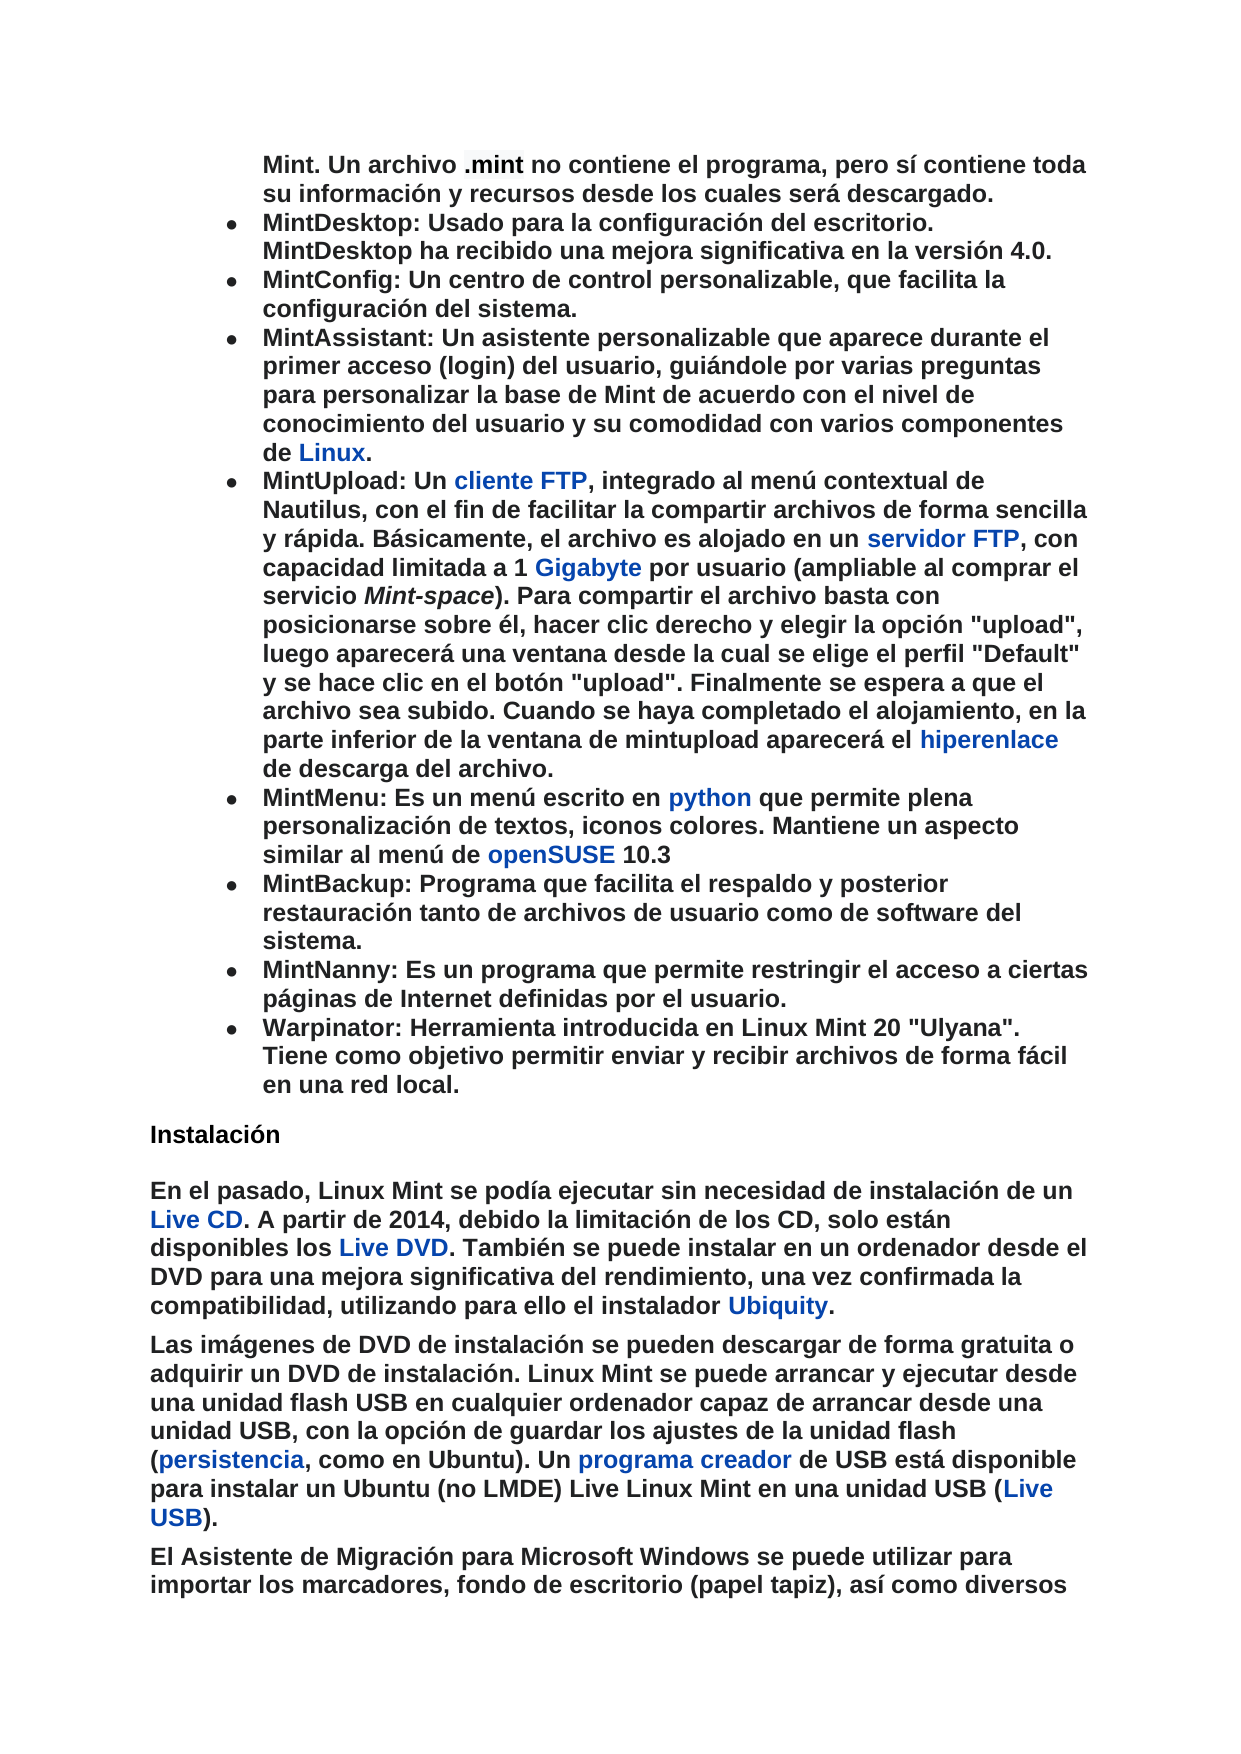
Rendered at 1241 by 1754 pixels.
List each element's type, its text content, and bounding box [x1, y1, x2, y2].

list MintNanny: Es un programa que permite restringir el acceso a ciertas páginas de Internet definidas por el usuario. [225, 955, 1090, 1012]
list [225, 150, 1090, 207]
list MintMenu: Es un menú escrito en python que permite plena personalización de textos, iconos colores. Mantiene un aspecto similar al menú de openSUSE 10.3 [225, 782, 1090, 869]
list MintDesktop: Usado para la configuración del escritorio. MintDesktop ha recibido una mejora significativa en la versión 4.0. [225, 207, 1090, 265]
list MintAssistant: Un asistente personalizable que aparece durante el primer acceso (login) del usuario, guiándole por varias preguntas para personalizar la base de Mint de acuerdo con el nivel de conocimiento del usuario y su comodidad con varios componentes de Linux. [225, 322, 1090, 466]
subtitle Instalación [150, 1107, 1090, 1148]
list MintUpload: Un cliente FTP, integrado al menú contextual de Nautilus, con el fin de facilitar la compartir archivos de forma sencilla y rápida. Básicamente, el archivo es alojado en un servidor FTP, con capacidad limitada a 1 Gigabyte por usuario (ampliable al comprar el servicio Mint-space). Para compartir el archivo basta con posicionarse sobre él, hacer clic derecho y elegir la opción "upload", luego aparecerá una ventana desde la cual se elige el perfil "Default" y se hace clic en el botón "upload". Finalmente se espera a que el archivo sea subido. Cuando se haya completado el alojamiento, en la parte inferior de la ventana de mintupload aparecerá el hiperenlace de descarga del archivo. [225, 466, 1090, 782]
list MintConfig: Un centro de control personalizable, que facilita la configuración del sistema. [225, 265, 1090, 322]
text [150, 1542, 1090, 1599]
text En el pasado, Linux Mint se podía ejecutar sin necesidad de instalación de un Live CD. A partir de 2014, debido la limitación de los CD, solo están disponibles los Live DVD. También se puede instalar en un ordenador desde el DVD para una mejora significativa del rendimiento, una vez confirmada la compatibilidad, utilizando para ello el instalador Ubiquity. [150, 1176, 1090, 1320]
text Las imágenes de DVD de instalación se pueden descargar de forma gratuita o adquirir un DVD de instalación. Linux Mint se puede arrancar y ejecutar desde una unidad flash USB en cualquier ordenador capaz de arrancar desde una unidad USB, con la opción de guardar los ajustes de la unidad flash (persistencia, como en Ubuntu). Un programa creador de USB está disponible para instalar un Ubuntu (no LMDE) Live Linux Mint en una unidad USB (Live USB). [150, 1330, 1090, 1531]
list MintBackup: Programa que facilita el respaldo y posterior restauración tanto de archivos de usuario como de software del sistema. [225, 869, 1090, 955]
list Warpinator: Herramienta introducida en Linux Mint 20 "Ulyana". Tiene como objetivo permitir enviar y recibir archivos de forma fácil en una red local. [225, 1012, 1090, 1099]
